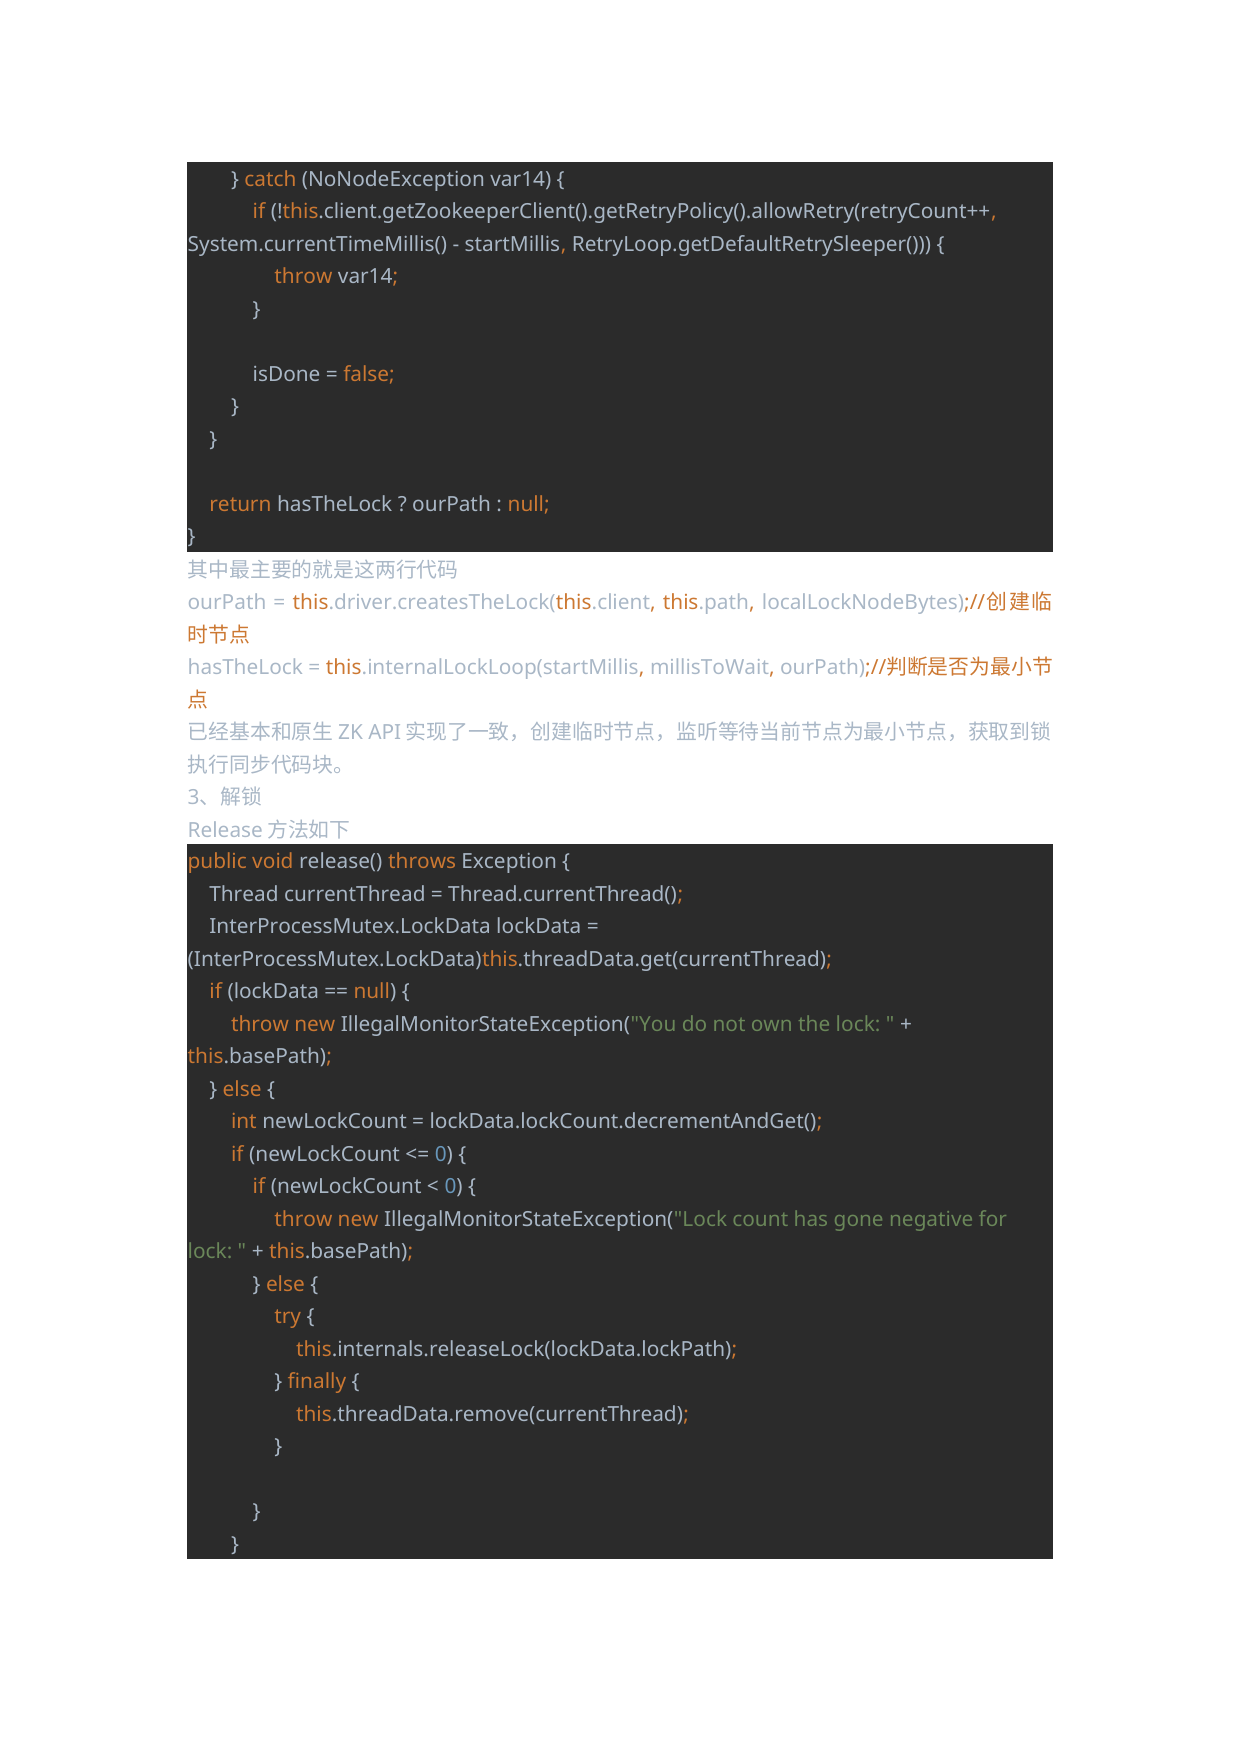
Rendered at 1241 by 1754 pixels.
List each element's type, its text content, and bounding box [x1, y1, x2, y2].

text 3、解锁 [187, 779, 1053, 812]
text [187, 844, 1053, 1559]
text Release方法如下 [187, 812, 1053, 844]
text ourPath = this.driver.createsTheLock(this.client, this.path, localLockNodeBytes);//创建临时节点 hasTheLock = this.internalLockLoop(startMillis, millisToWait, ourPath);//判断是否为最小节点 已经基本和原生ZK API实现了一致，创建临时节点，监听等待当前节点为最小节点，获取到锁执行同步代码块。 [187, 584, 1053, 779]
text 其中最主要的就是这两行代码 [187, 552, 1053, 584]
